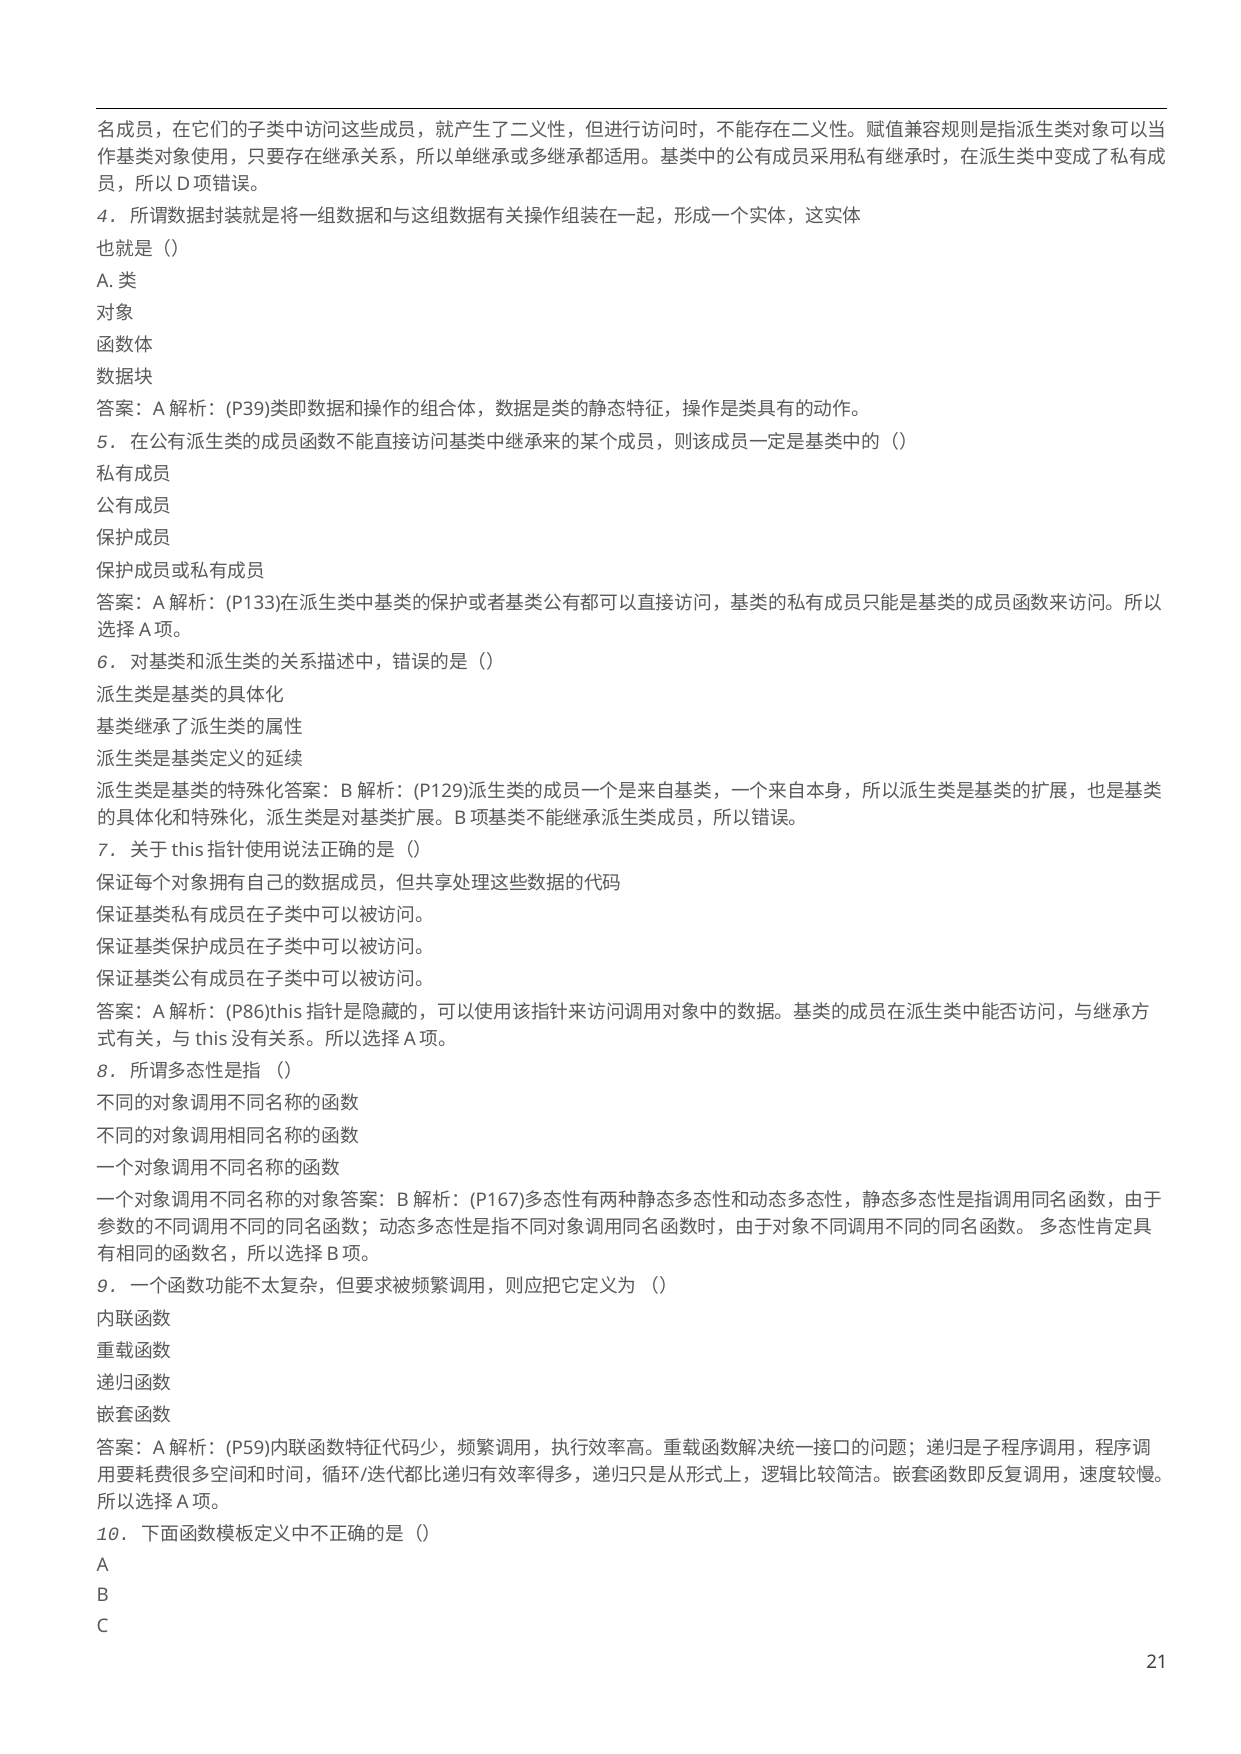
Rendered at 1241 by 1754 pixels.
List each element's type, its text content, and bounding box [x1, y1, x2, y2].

text 不同的对象调用相同名称的函数 [96, 1120, 1167, 1147]
text 派生类是基类的特殊化答案：B 解析：(P129)派生类的成员一个是来自基类，一个来自本身，所以派生类是基类的扩展，也是基类的具体化和特殊化，派生类是对基类扩展。B项基类不能继承派生类成员，所以错误。 [96, 776, 1167, 830]
text 重载函数 [96, 1336, 1167, 1363]
text 保护成员或私有成员 [96, 555, 1167, 582]
text 保护成员 [96, 523, 1167, 550]
text 派生类是基类的具体化 [96, 679, 1167, 706]
text 答案：A 解析：(P86)this指针是隐藏的，可以使用该指针来访问调用对象中的数据。基类的成员在派生类中能否访问，与继承方式有关，与this没有关系。所以选择A项。 [96, 996, 1167, 1051]
text 嵌套函数 [96, 1400, 1167, 1427]
text 私有成员 [96, 459, 1167, 486]
text A. 类 [96, 265, 1167, 292]
text 派生类是基类定义的延续 [96, 743, 1167, 771]
text 基类继承了派生类的属性 [96, 711, 1167, 738]
text 保证基类私有成员在子类中可以被访问。 [96, 900, 1167, 927]
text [96, 114, 1167, 196]
text 公有成员 [96, 491, 1167, 518]
text 5. 在公有派生类的成员函数不能直接访问基类中继承来的某个成员，则该成员一定是基类中的（） [96, 426, 1167, 454]
text 答案：A 解析：(P39)类即数据和操作的组合体，数据是类的静态特征，操作是类具有的动作。 [96, 394, 1167, 421]
text 不同的对象调用不同名称的函数 [96, 1088, 1167, 1115]
text 答案：A 解析：(P133)在派生类中基类的保护或者基类公有都可以直接访问，基类的私有成员只能是基类的成员函数来访问。所以选择A项。 [96, 587, 1167, 642]
text 对象 [96, 297, 1167, 325]
text A [96, 1551, 1167, 1577]
text 一个对象调用不同名称的函数 [96, 1152, 1167, 1179]
text 6. 对基类和派生类的关系描述中，错误的是（） [96, 647, 1167, 674]
text C [96, 1612, 1167, 1638]
text 答案：A 解析：(P59)内联函数特征代码少，频繁调用，执行效率高。重载函数解决统一接口的问题；递归是子程序调用，程序调用要耗费很多空间和时间，循环/迭代都比递归有效率得多，递归只是从形式上，逻辑比较简洁。嵌套函数即反复调用，速度较慢。所以选择A项。 [96, 1432, 1167, 1514]
text 9. 一个函数功能不太复杂，但要求被频繁调用，则应把它定义为 （） [96, 1271, 1167, 1298]
text 保证每个对象拥有自己的数据成员，但共享处理这些数据的代码 [96, 867, 1167, 895]
text 函数体 [96, 330, 1167, 357]
text 内联函数 [96, 1303, 1167, 1331]
text 10. 下面函数模板定义中不正确的是（） [96, 1519, 1167, 1546]
text 数据块 [96, 362, 1167, 389]
text 一个对象调用不同名称的对象答案：B 解析：(P167)多态性有两种静态多态性和动态多态性，静态多态性是指调用同名函数，由于参数的不同调用不同的同名函数；动态多态性是指不同对象调用同名函数时，由于对象不同调用不同的同名函数。 多态性肯定具有相同的函数名，所以选择B项。 [96, 1184, 1167, 1266]
text 保证基类保护成员在子类中可以被访问。 [96, 932, 1167, 959]
text 7. 关于this指针使用说法正确的是（） [96, 835, 1167, 862]
text 保证基类公有成员在子类中可以被访问。 [96, 964, 1167, 991]
text 也就是（） [96, 233, 1167, 260]
text 4. 所谓数据封装就是将一组数据和与这组数据有关操作组装在一起，形成一个实体，这实体 [96, 201, 1167, 228]
text B [96, 1582, 1167, 1607]
text 8. 所谓多态性是指 （） [96, 1056, 1167, 1083]
text 递归函数 [96, 1368, 1167, 1395]
